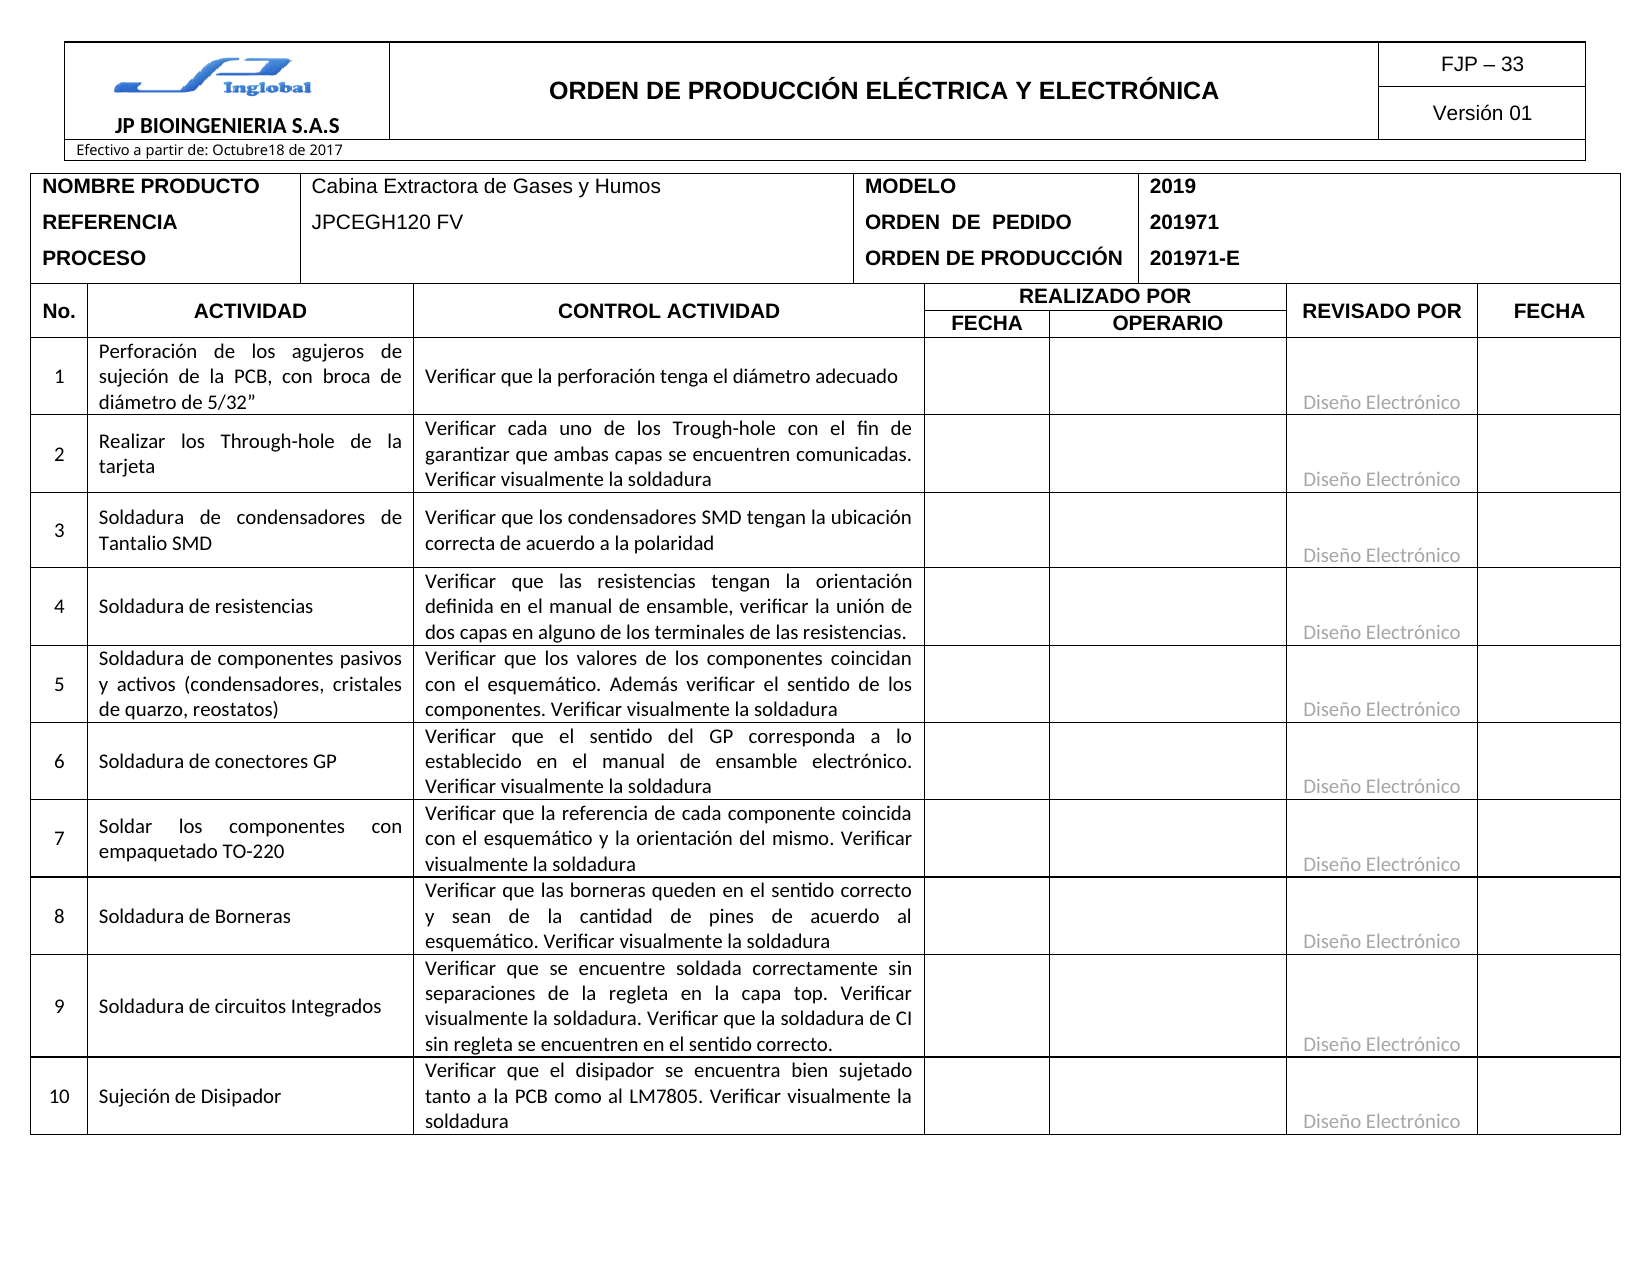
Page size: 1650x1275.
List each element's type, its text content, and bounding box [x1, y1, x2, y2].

table_cell [925, 415, 1049, 492]
table_cell Verificar que el disipador se encuentra bien sujetado tanto a la PCB como al LM7805. Verificar visualmente la soldadura [414, 1058, 924, 1134]
table_cell [925, 955, 1049, 1056]
table_cell Soldadura de conectores GP [88, 723, 413, 799]
table_cell OPERARIO [1050, 311, 1286, 337]
table_cell 7 [31, 800, 87, 876]
table_cell [1050, 646, 1286, 722]
table_cell Verificar cada uno de los Trough-hole con el fin de garantizar que ambas capas se encuentren comunicadas. Verificar visualmente la soldadura [414, 415, 924, 492]
table_cell [1478, 800, 1620, 876]
table_cell 10 [31, 1058, 87, 1134]
table_cell Diseño Electrónico [1287, 415, 1477, 492]
table_cell 5 [31, 646, 87, 722]
table_cell Sujeción de Disipador [88, 1058, 413, 1134]
table_cell [1478, 723, 1620, 799]
table_cell Verificar que las borneras queden en el sentido correcto y sean de la cantidad de pines de acuerdo al esquemático. Verificar visualmente la soldadura [414, 878, 924, 954]
table_cell ACTIVIDAD [88, 284, 413, 337]
table_cell Soldadura de resistencias [88, 568, 413, 644]
table_cell [1050, 1058, 1286, 1134]
table_cell 9 [31, 955, 87, 1056]
table_cell REALIZADO POR [925, 284, 1286, 310]
table_cell REVISADO POR [1287, 284, 1477, 337]
table_cell Diseño Electrónico [1287, 493, 1477, 567]
table_cell [1478, 1058, 1620, 1134]
table_cell 1 [31, 338, 87, 414]
table_cell [1478, 646, 1620, 722]
table_cell Soldadura de componentes pasivos y activos (condensadores, cristales de quarzo, reostatos) [88, 646, 413, 722]
table_cell No. [31, 284, 87, 337]
table_cell 2 [31, 415, 87, 492]
table_cell 3 [31, 493, 87, 567]
table_cell Soldadura de circuitos Integrados [88, 955, 413, 1056]
table_cell Diseño Electrónico [1287, 723, 1477, 799]
table_cell Diseño Electrónico [1287, 568, 1477, 644]
table_cell Verificar que las resistencias tengan la orientación definida en el manual de ensamble, verificar la unión de dos capas en alguno de los terminales de las resistencias. [414, 568, 924, 644]
table_cell FECHA [1478, 284, 1620, 337]
table_cell Soldar los componentes con empaquetado TO-220 [88, 800, 413, 876]
table_cell Diseño Electrónico [1287, 338, 1477, 414]
table_cell Perforación de los agujeros de sujeción de la PCB, con broca de diámetro de 5/32” [88, 338, 413, 414]
table_cell Diseño Electrónico [1287, 646, 1477, 722]
table_cell Diseño Electrónico [1287, 800, 1477, 876]
table_cell [925, 646, 1049, 722]
table_cell [925, 1058, 1049, 1134]
table_cell Verificar que el sentido del GP corresponda a lo establecido en el manual de ensamble electrónico. Verificar visualmente la soldadura [414, 723, 924, 799]
table_cell [1050, 493, 1286, 567]
table_cell Soldadura de Borneras [88, 878, 413, 954]
table_cell [1478, 878, 1620, 954]
table_cell [925, 800, 1049, 876]
picture [110, 54, 316, 98]
table_cell [1050, 415, 1286, 492]
table_cell Verificar que se encuentre soldada correctamente sin separaciones de la regleta en la capa top. Verificar visualmente la soldadura. Verificar que la soldadura de CI sin regleta se encuentren en el sentido correcto. [414, 955, 924, 1056]
table_cell Verificar que los valores de los componentes coincidan con el esquemático. Además verificar el sentido de los componentes. Verificar visualmente la soldadura [414, 646, 924, 722]
table_cell Diseño Electrónico [1287, 1058, 1477, 1134]
table_cell FECHA [925, 311, 1049, 337]
table_cell 4 [31, 568, 87, 644]
table_header Cabina Extractora de Gases y Humos JPCEGH120 FV [301, 174, 853, 283]
table_header 2019 201971 201971-E [1139, 174, 1620, 283]
table_cell [1050, 338, 1286, 414]
table_cell Verificar que la referencia de cada componente coincida con el esquemático y la orientación del mismo. Verificar visualmente la soldadura [414, 800, 924, 876]
table_cell [1050, 878, 1286, 954]
table_cell Realizar los Through-hole de la tarjeta [88, 415, 413, 492]
table_cell 8 [31, 878, 87, 954]
table_cell [1478, 955, 1620, 1056]
table_cell [1050, 568, 1286, 644]
table_cell [925, 878, 1049, 954]
table_cell [1050, 723, 1286, 799]
table_cell [1478, 415, 1620, 492]
table_cell [925, 568, 1049, 644]
table_cell 6 [31, 723, 87, 799]
table_cell Verificar que la perforación tenga el diámetro adecuado [414, 338, 924, 414]
table_cell [1478, 568, 1620, 644]
table_cell CONTROL ACTIVIDAD [414, 284, 924, 337]
table_cell Diseño Electrónico [1287, 955, 1477, 1056]
table_cell [1478, 338, 1620, 414]
table_cell [1050, 955, 1286, 1056]
table_cell [925, 723, 1049, 799]
table_header NOMBRE PRODUCTO REFERENCIA PROCESO [31, 174, 300, 283]
table_cell [925, 338, 1049, 414]
table_cell [925, 493, 1049, 567]
table_cell Soldadura de condensadores de Tantalio SMD [88, 493, 413, 567]
table_cell Verificar que los condensadores SMD tengan la ubicación correcta de acuerdo a la polaridad [414, 493, 924, 567]
table_header MODELO ORDEN DE PEDIDO ORDEN DE PRODUCCIÓN [854, 174, 1138, 283]
table_cell [1478, 493, 1620, 567]
table_cell [1050, 800, 1286, 876]
table_cell Diseño Electrónico [1287, 878, 1477, 954]
